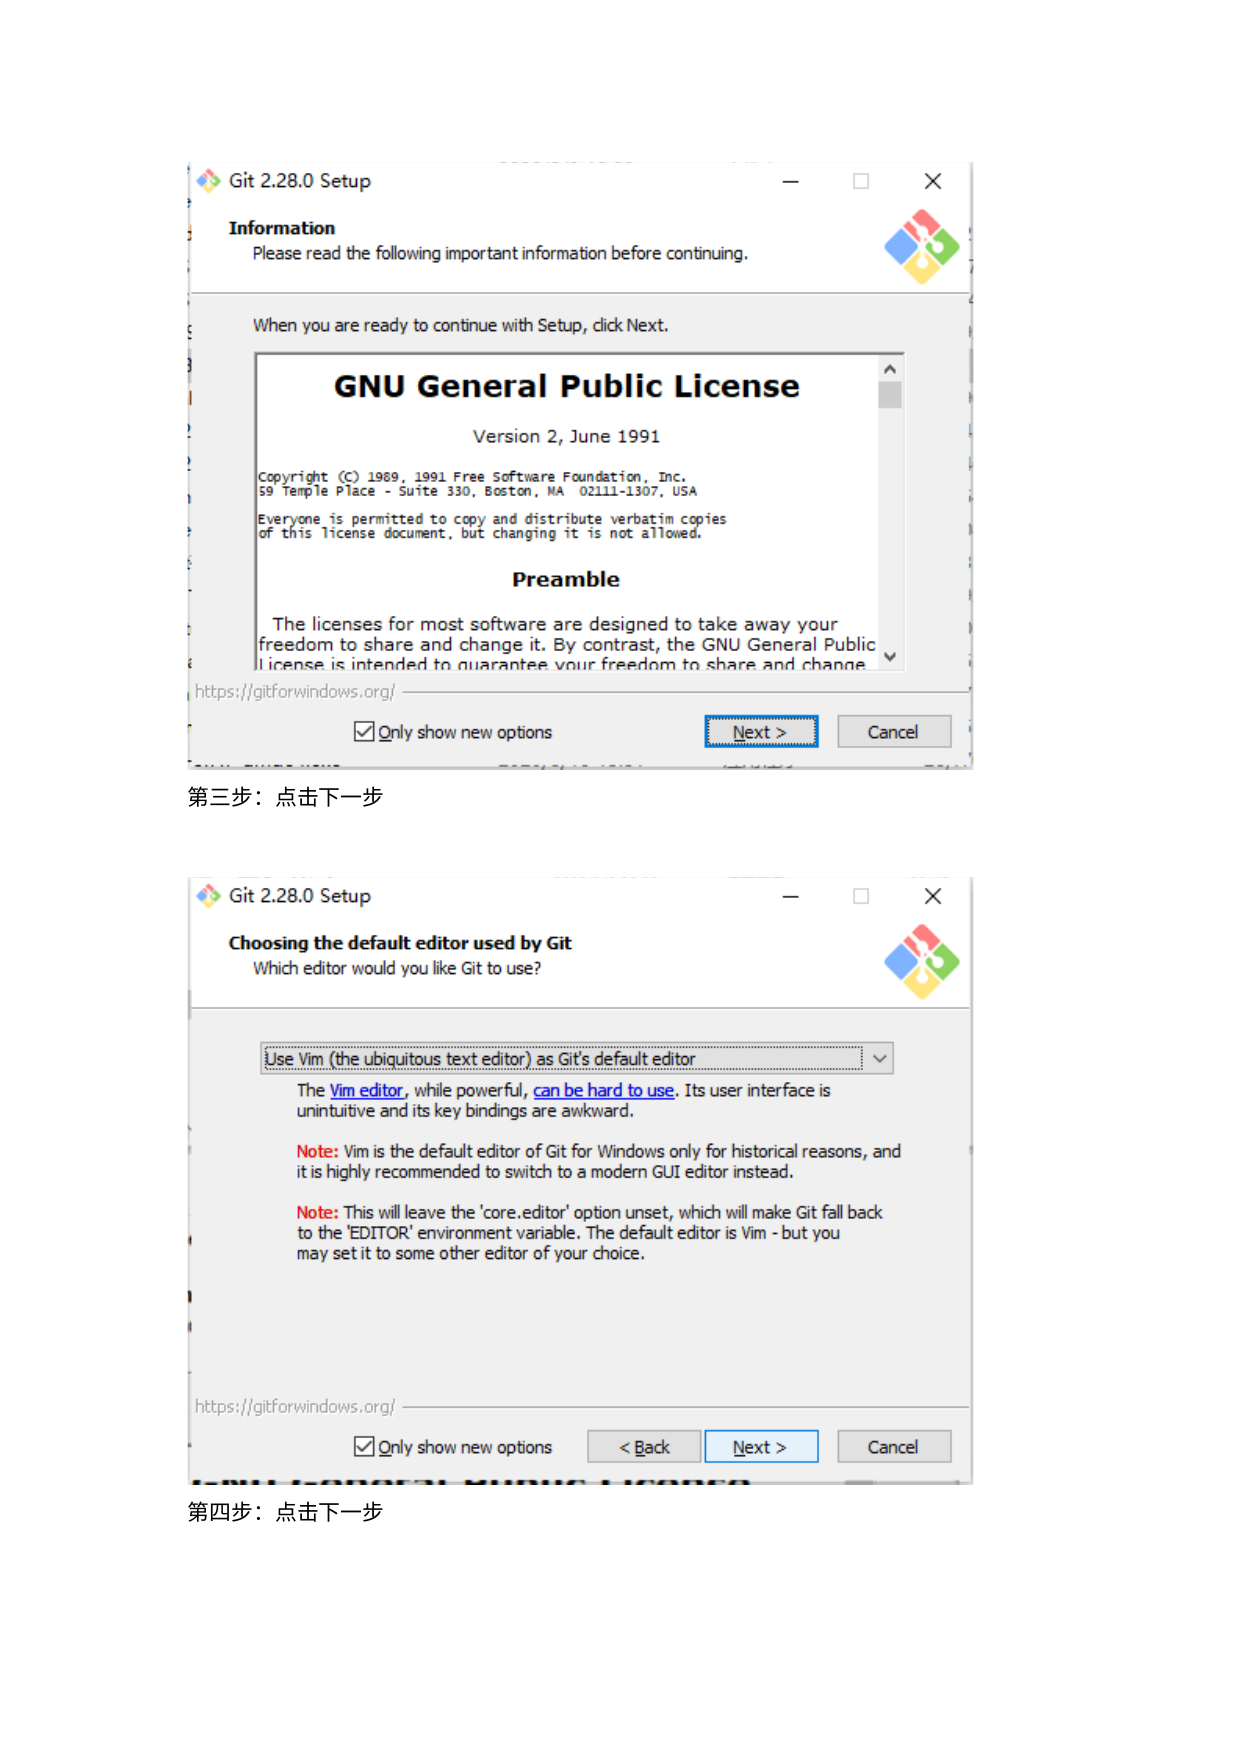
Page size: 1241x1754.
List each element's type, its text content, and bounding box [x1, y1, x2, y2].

picture [187, 162, 974, 770]
text 第四步：点击下一步 [187, 1494, 1053, 1527]
picture [187, 877, 974, 1485]
text 第三步：点击下一步 [187, 779, 1053, 812]
